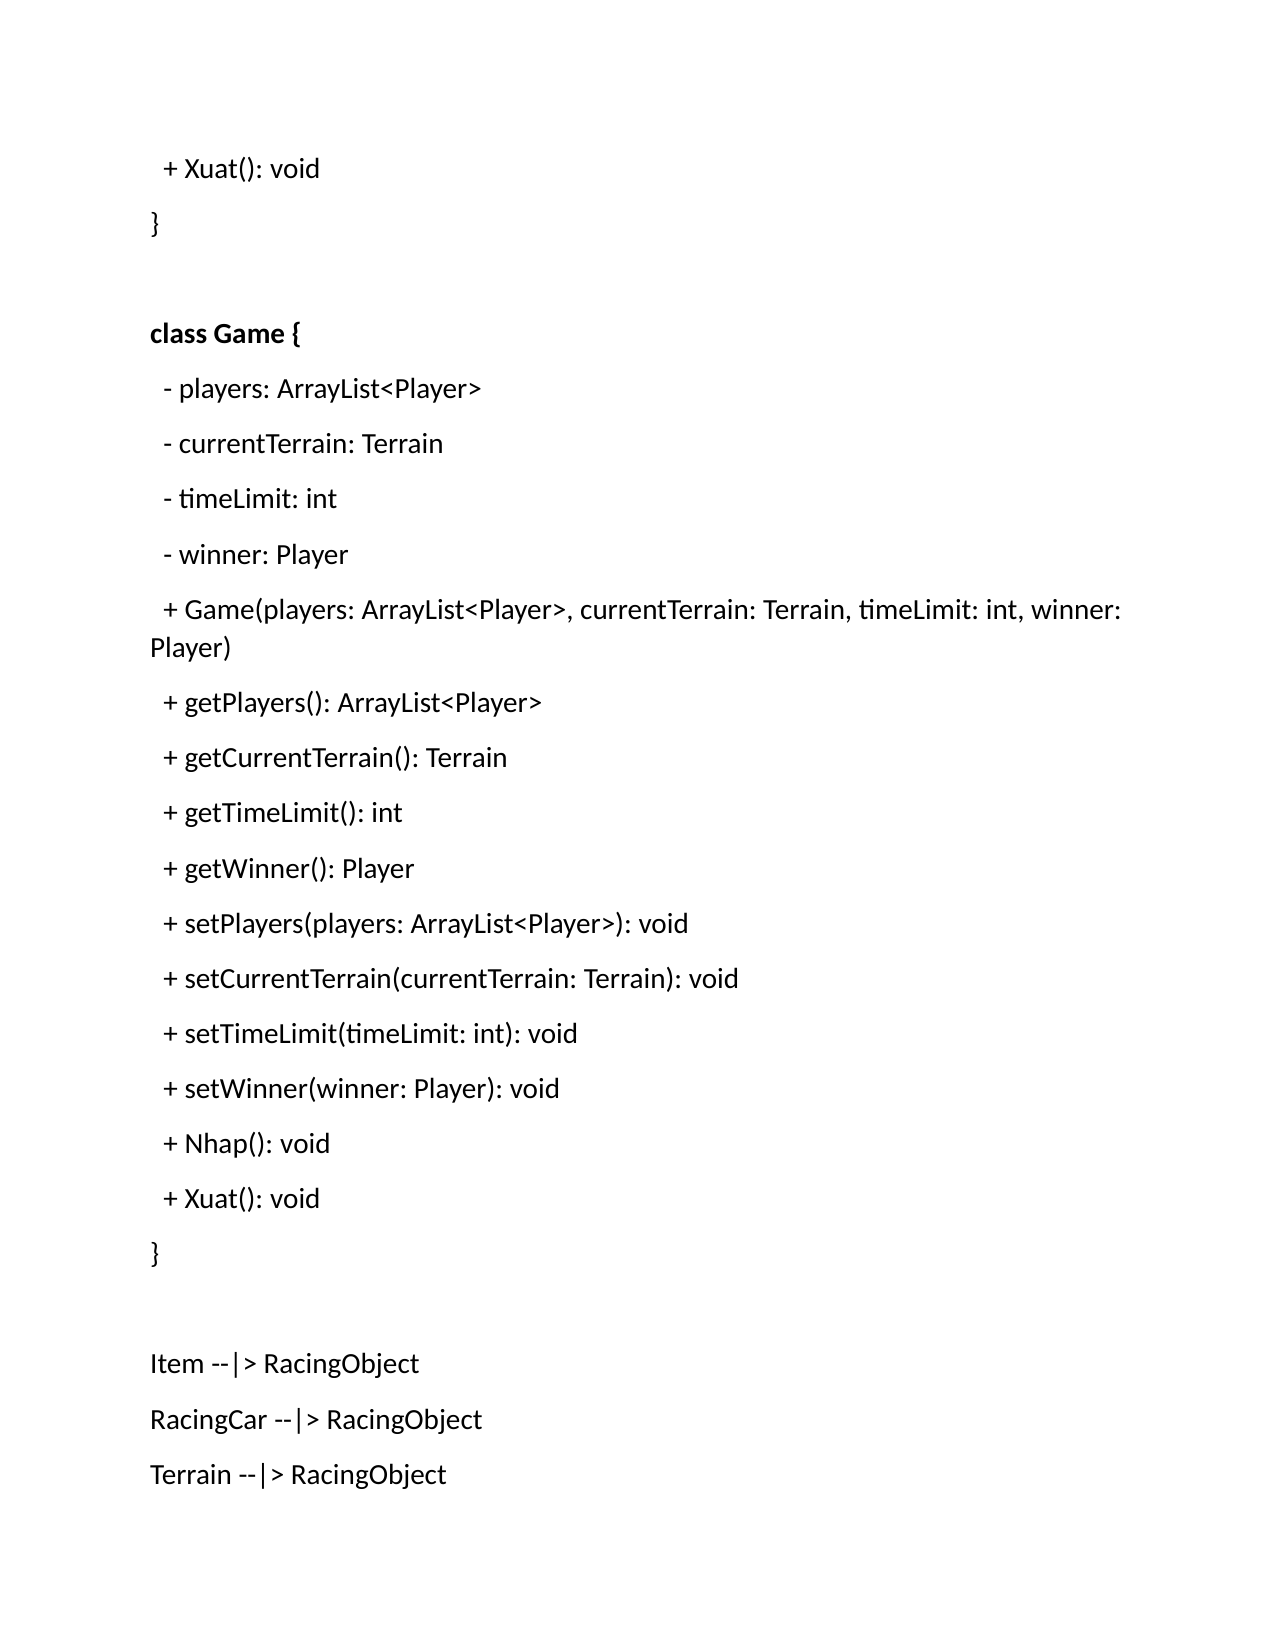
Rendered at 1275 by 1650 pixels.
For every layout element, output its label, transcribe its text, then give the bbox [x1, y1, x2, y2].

text } [150, 205, 1125, 241]
text - timeLimit: int [150, 481, 1125, 516]
text + setWinner(winner: Player): void [150, 1070, 1125, 1106]
text + getPlayers(): ArrayList<Player> [150, 684, 1125, 720]
text + Nhap(): void [150, 1125, 1125, 1161]
text + getTimeLimit(): int [150, 794, 1125, 830]
text + Game(players: ArrayList<Player>, currentTerrain: Terrain, timeLimit: int, winner: Player) [150, 591, 1125, 665]
text - currentTerrain: Terrain [150, 426, 1125, 461]
text + Xuat(): void [150, 150, 1125, 186]
text Item --|> RacingObject [150, 1346, 1125, 1381]
text + setPlayers(players: ArrayList<Player>): void [150, 905, 1125, 940]
text Terrain --|> RacingObject [150, 1456, 1125, 1491]
text + Xuat(): void [150, 1180, 1125, 1216]
text RacingCar --|> RacingObject [150, 1401, 1125, 1436]
text } [150, 1235, 1125, 1271]
text - winner: Player [150, 536, 1125, 571]
text + setTimeLimit(timeLimit: int): void [150, 1015, 1125, 1051]
text + getCurrentTerrain(): Terrain [150, 739, 1125, 775]
text class Game { [150, 315, 1125, 351]
text + getWinner(): Player [150, 850, 1125, 885]
text - players: ArrayList<Player> [150, 370, 1125, 406]
text + setCurrentTerrain(currentTerrain: Terrain): void [150, 960, 1125, 996]
